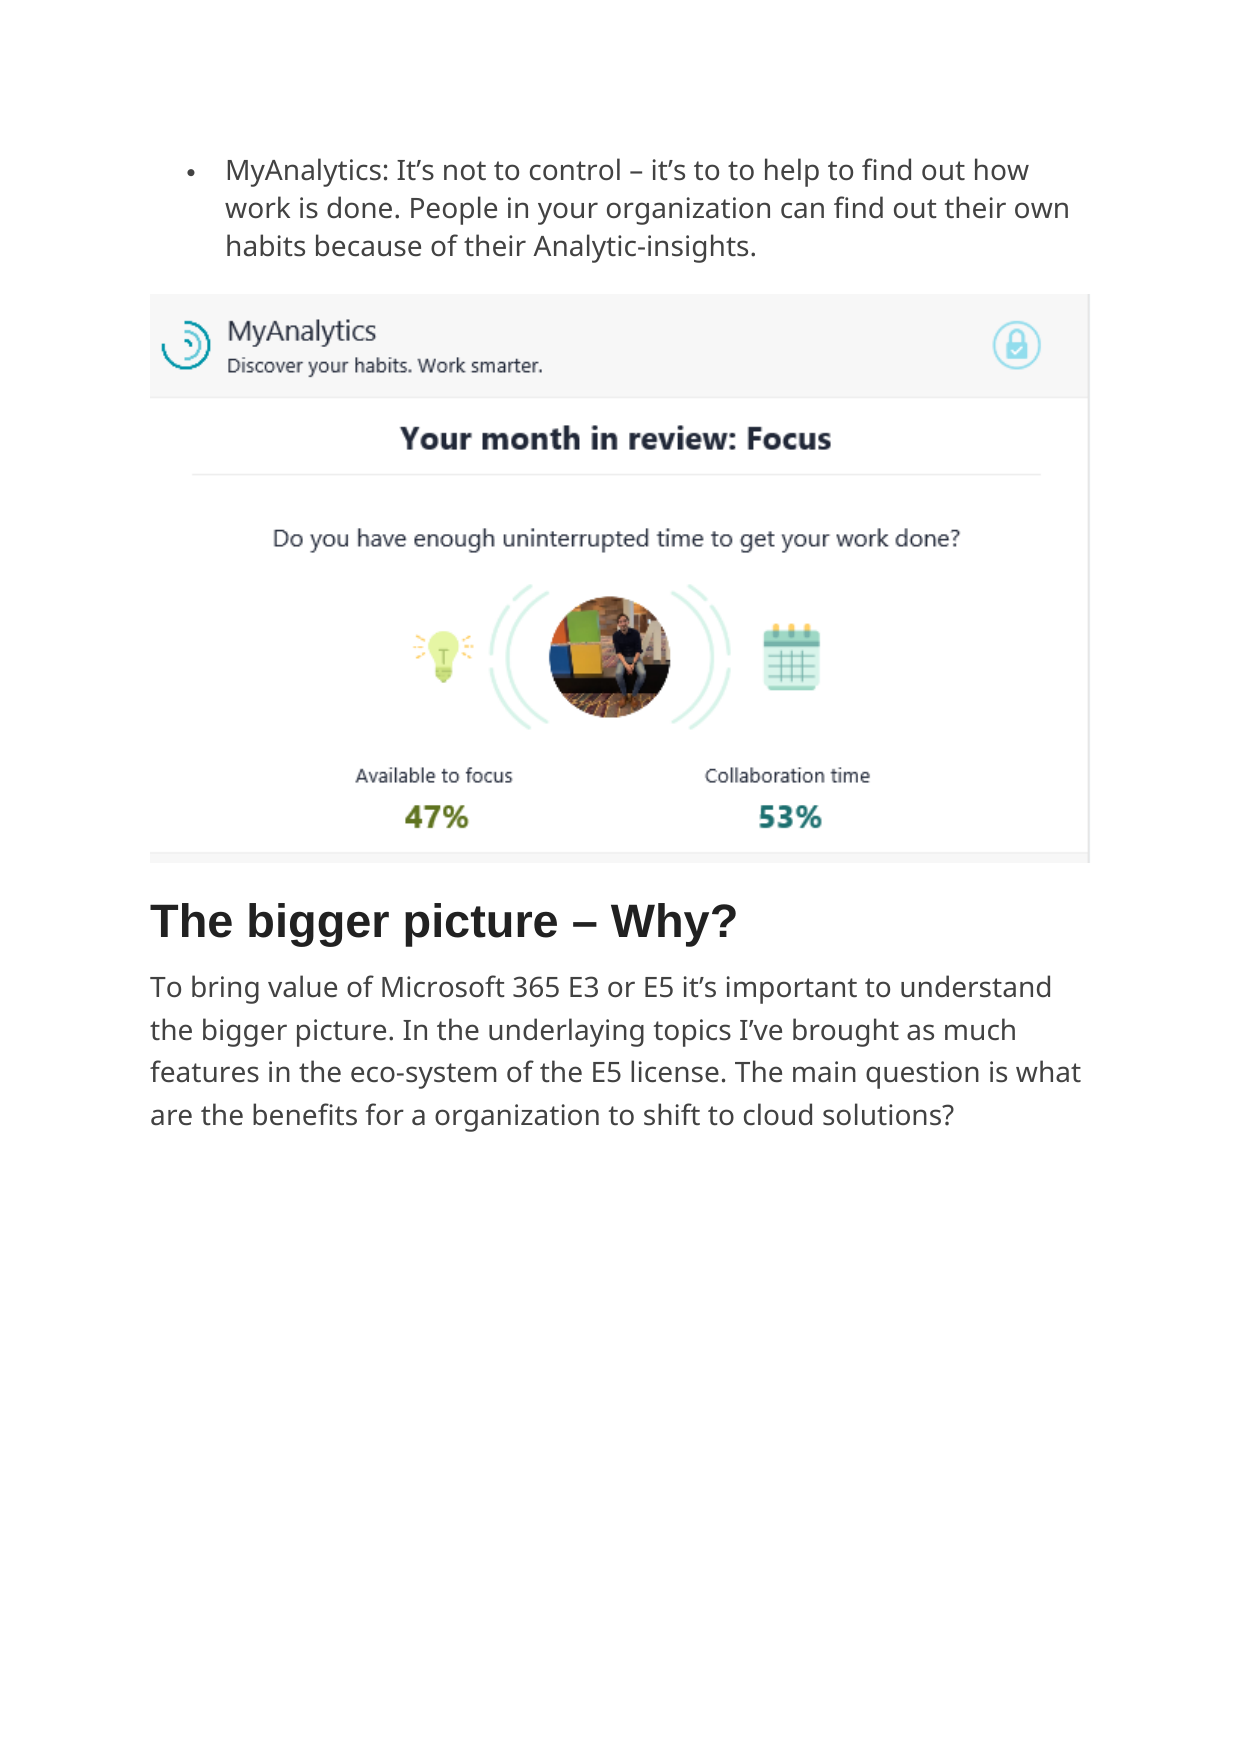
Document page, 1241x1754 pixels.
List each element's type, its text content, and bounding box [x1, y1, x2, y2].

text The bigger picture – Why? [150, 894, 1090, 948]
text To bring value of Microsoft 365 E3 or E5 it’s important to understand the bigger picture. In the underlaying topics I’ve brought as much features in the eco-system of the E5 license. The main question is what are the benefits for a organization to shift to cloud solutions? [150, 963, 1090, 1133]
picture [150, 294, 1091, 863]
list MyAnalytics: It’s not to control – it’s to to help to find out how work is done. People in your organization can find out their own habits because of their Analytic-insights. [187, 150, 1090, 265]
